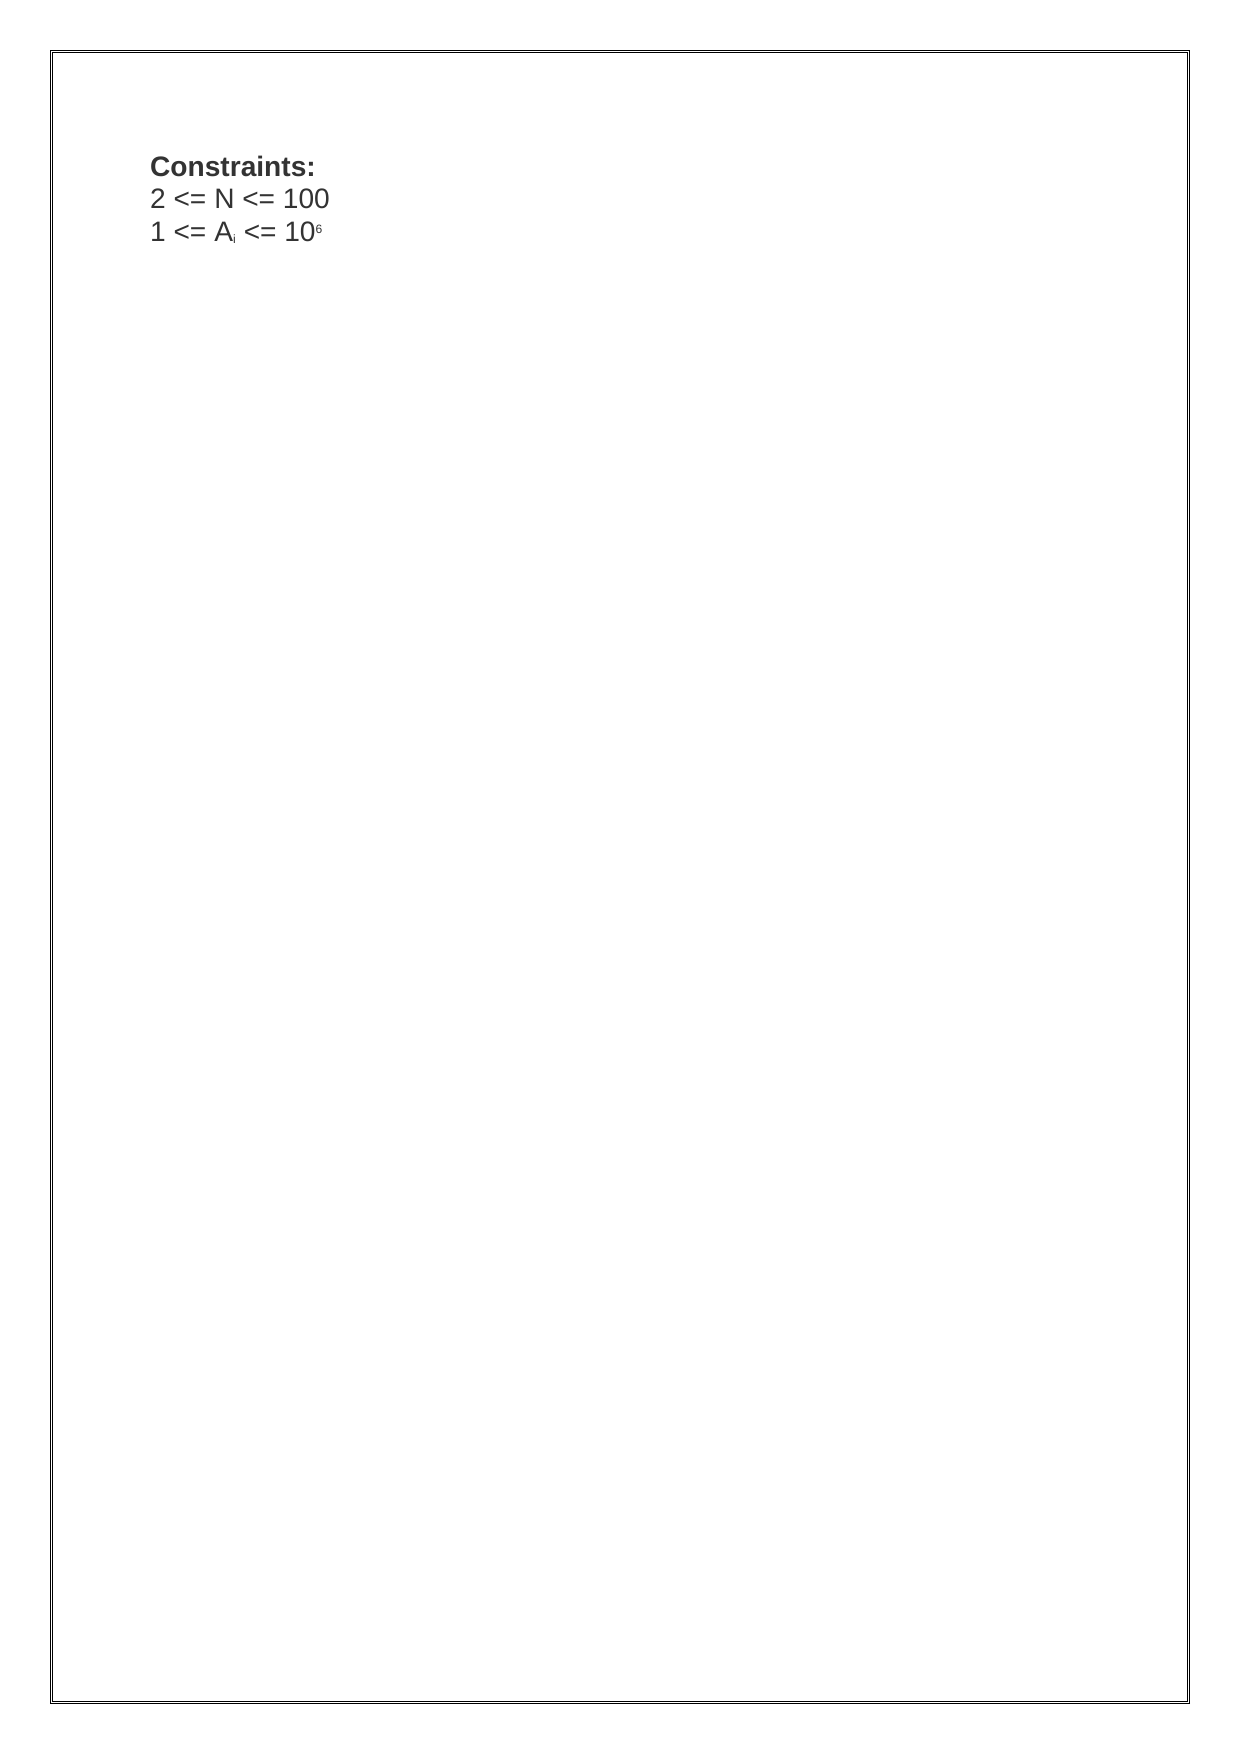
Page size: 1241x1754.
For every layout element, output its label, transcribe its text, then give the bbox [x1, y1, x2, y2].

text Constraints: 2 <= N <= 100 1 <= Ai <= 106 [150, 150, 1090, 247]
